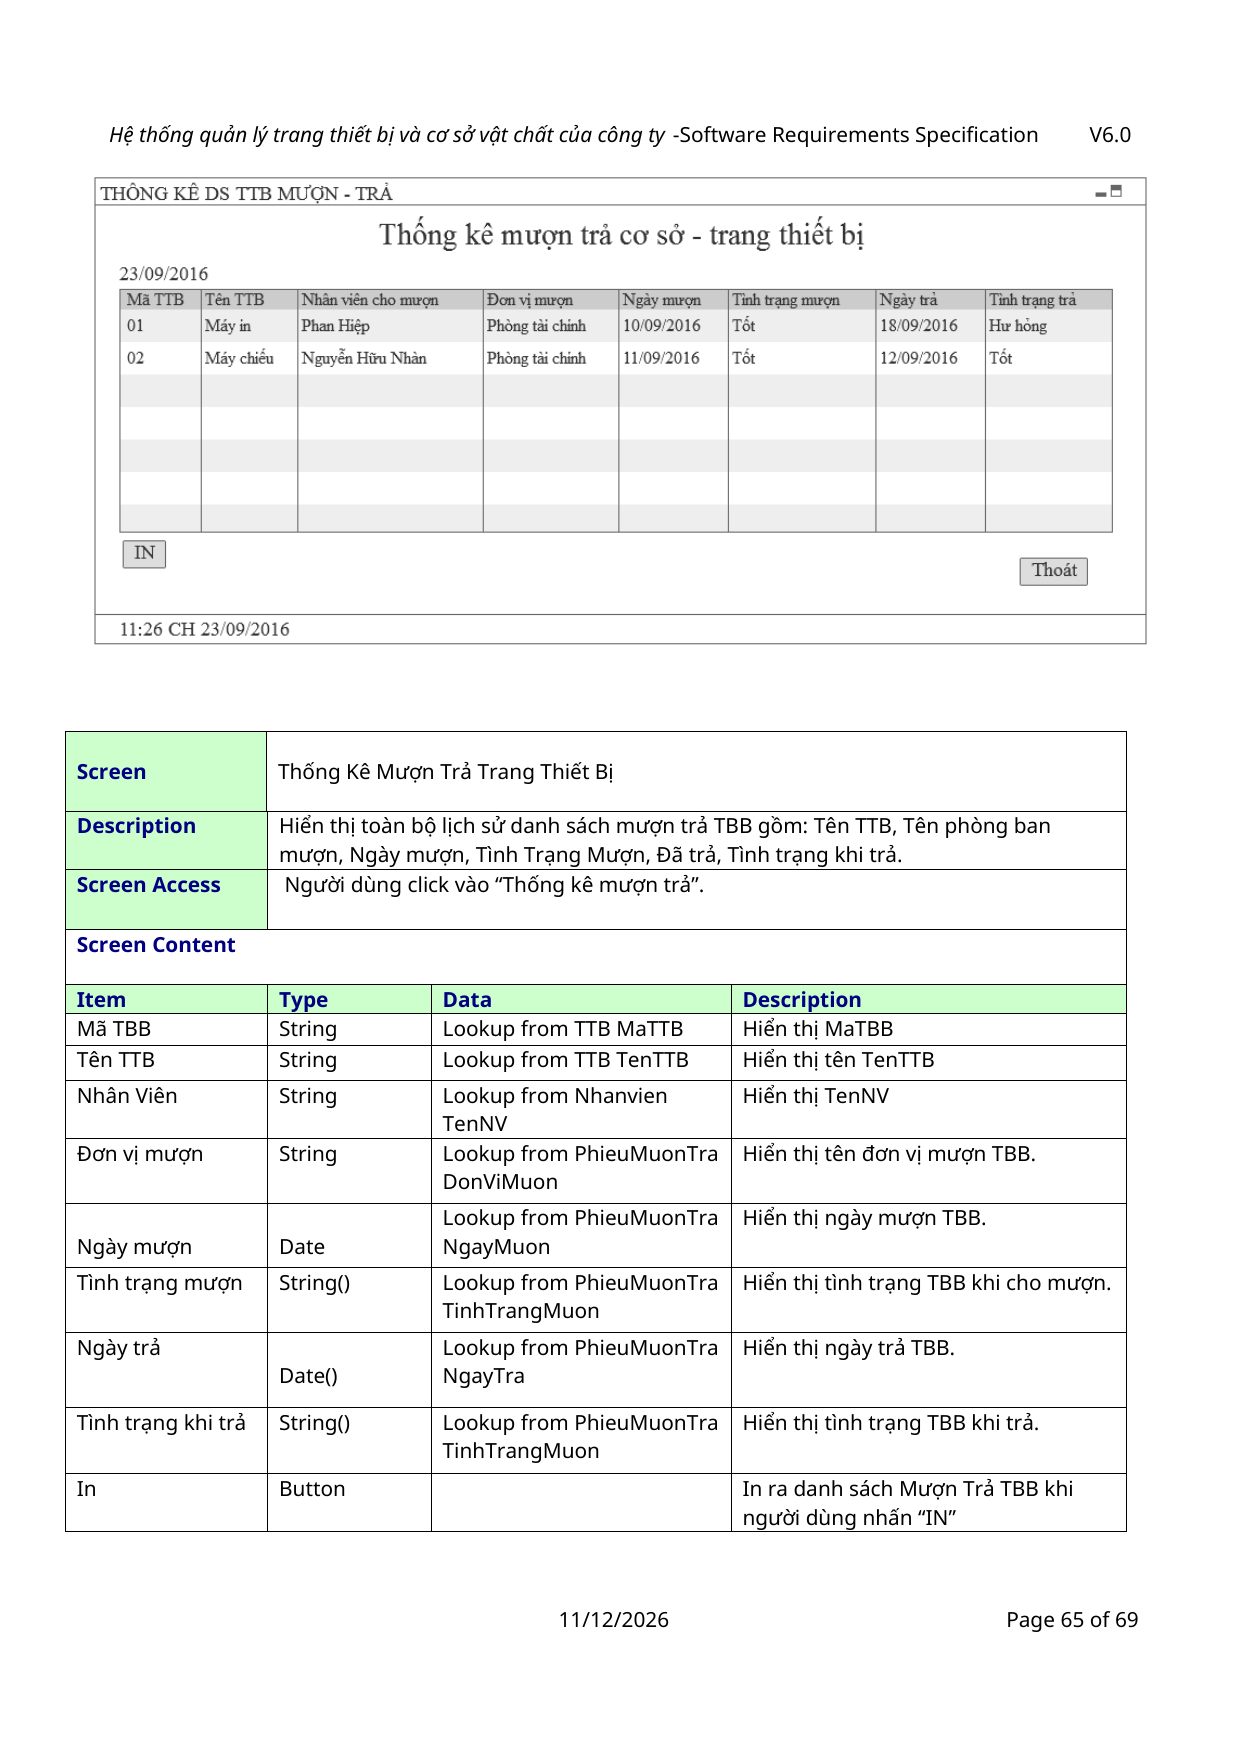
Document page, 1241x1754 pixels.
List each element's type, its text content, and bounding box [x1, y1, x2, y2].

table_cell Tên TTB [66, 1046, 267, 1080]
table_cell Lookup from PhieuMuonTra DonViMuon [432, 1139, 731, 1202]
table_cell Hiển thị toàn bộ lịch sử danh sách mượn trả TBB gồm: Tên TTB, Tên phòng ban mượn, Ngày mượn, Tình Trạng Mượn, Đã trả, Tình trạng khi trả. [268, 812, 1126, 869]
table_cell Hiển thị tình trạng TBB khi cho mượn. [732, 1268, 1126, 1332]
table_cell Tình trạng khi trả [66, 1408, 267, 1473]
table_cell Hiển thị tên đơn vị mượn TBB. [732, 1139, 1126, 1202]
table_cell [432, 1474, 731, 1531]
table_cell Ngày mượn [66, 1204, 267, 1267]
table_cell Lookup from Nhanvien TenNV [432, 1081, 731, 1138]
table_cell Lookup from PhieuMuonTra TinhTrangMuon [432, 1268, 731, 1332]
table_cell Tình trạng mượn [66, 1268, 267, 1332]
table_cell Hiển thị tên TenTTB [732, 1046, 1126, 1080]
table_cell Screen Content [66, 930, 1126, 984]
table_header Screen [66, 732, 266, 811]
table_cell Hiển thị tình trạng TBB khi trả. [732, 1408, 1126, 1473]
table_cell Lookup from PhieuMuonTra NgayMuon [432, 1204, 731, 1267]
table_cell Mã TBB [66, 1014, 267, 1044]
table_cell String [268, 1081, 431, 1138]
table_cell String [268, 1046, 431, 1080]
table_cell Lookup from TTB TenTTB [432, 1046, 731, 1080]
table_cell Item [66, 985, 267, 1013]
picture [88, 173, 1152, 653]
table_cell String() [268, 1268, 431, 1332]
table_cell Date() [268, 1333, 431, 1407]
table_header Thống Kê Mượn Trả Trang Thiết Bị [267, 732, 1126, 811]
table_cell Hiển thị TenNV [732, 1081, 1126, 1138]
table_cell Description [66, 812, 267, 869]
table_cell Data [432, 985, 731, 1013]
table_cell Type [268, 985, 431, 1013]
table_cell Button [268, 1474, 431, 1531]
table_cell Người dùng click vào “Thống kê mượn trả”. [268, 870, 1126, 929]
table_cell String [268, 1139, 431, 1202]
table_cell Screen Access [66, 870, 267, 929]
table_cell Lookup from TTB MaTTB [432, 1014, 731, 1044]
table_cell Lookup from PhieuMuonTra TinhTrangMuon [432, 1408, 731, 1473]
table_cell In [66, 1474, 267, 1531]
table_cell Hiển thị ngày trả TBB. [732, 1333, 1126, 1407]
table_cell String [268, 1014, 431, 1044]
table_cell String() [268, 1408, 431, 1473]
table_cell Hiển thị MaTBB [732, 1014, 1126, 1044]
table_cell In ra danh sách Mượn Trả TBB khi người dùng nhấn “IN” [732, 1474, 1126, 1531]
table_cell Hiển thị ngày mượn TBB. [732, 1204, 1126, 1267]
table_cell Nhân Viên [66, 1081, 267, 1138]
table_cell Lookup from PhieuMuonTra NgayTra [432, 1333, 731, 1407]
table_cell Date [268, 1204, 431, 1267]
table_cell Ngày trả [66, 1333, 267, 1407]
table_cell Đơn vị mượn [66, 1139, 267, 1202]
table_cell Description [732, 985, 1126, 1013]
